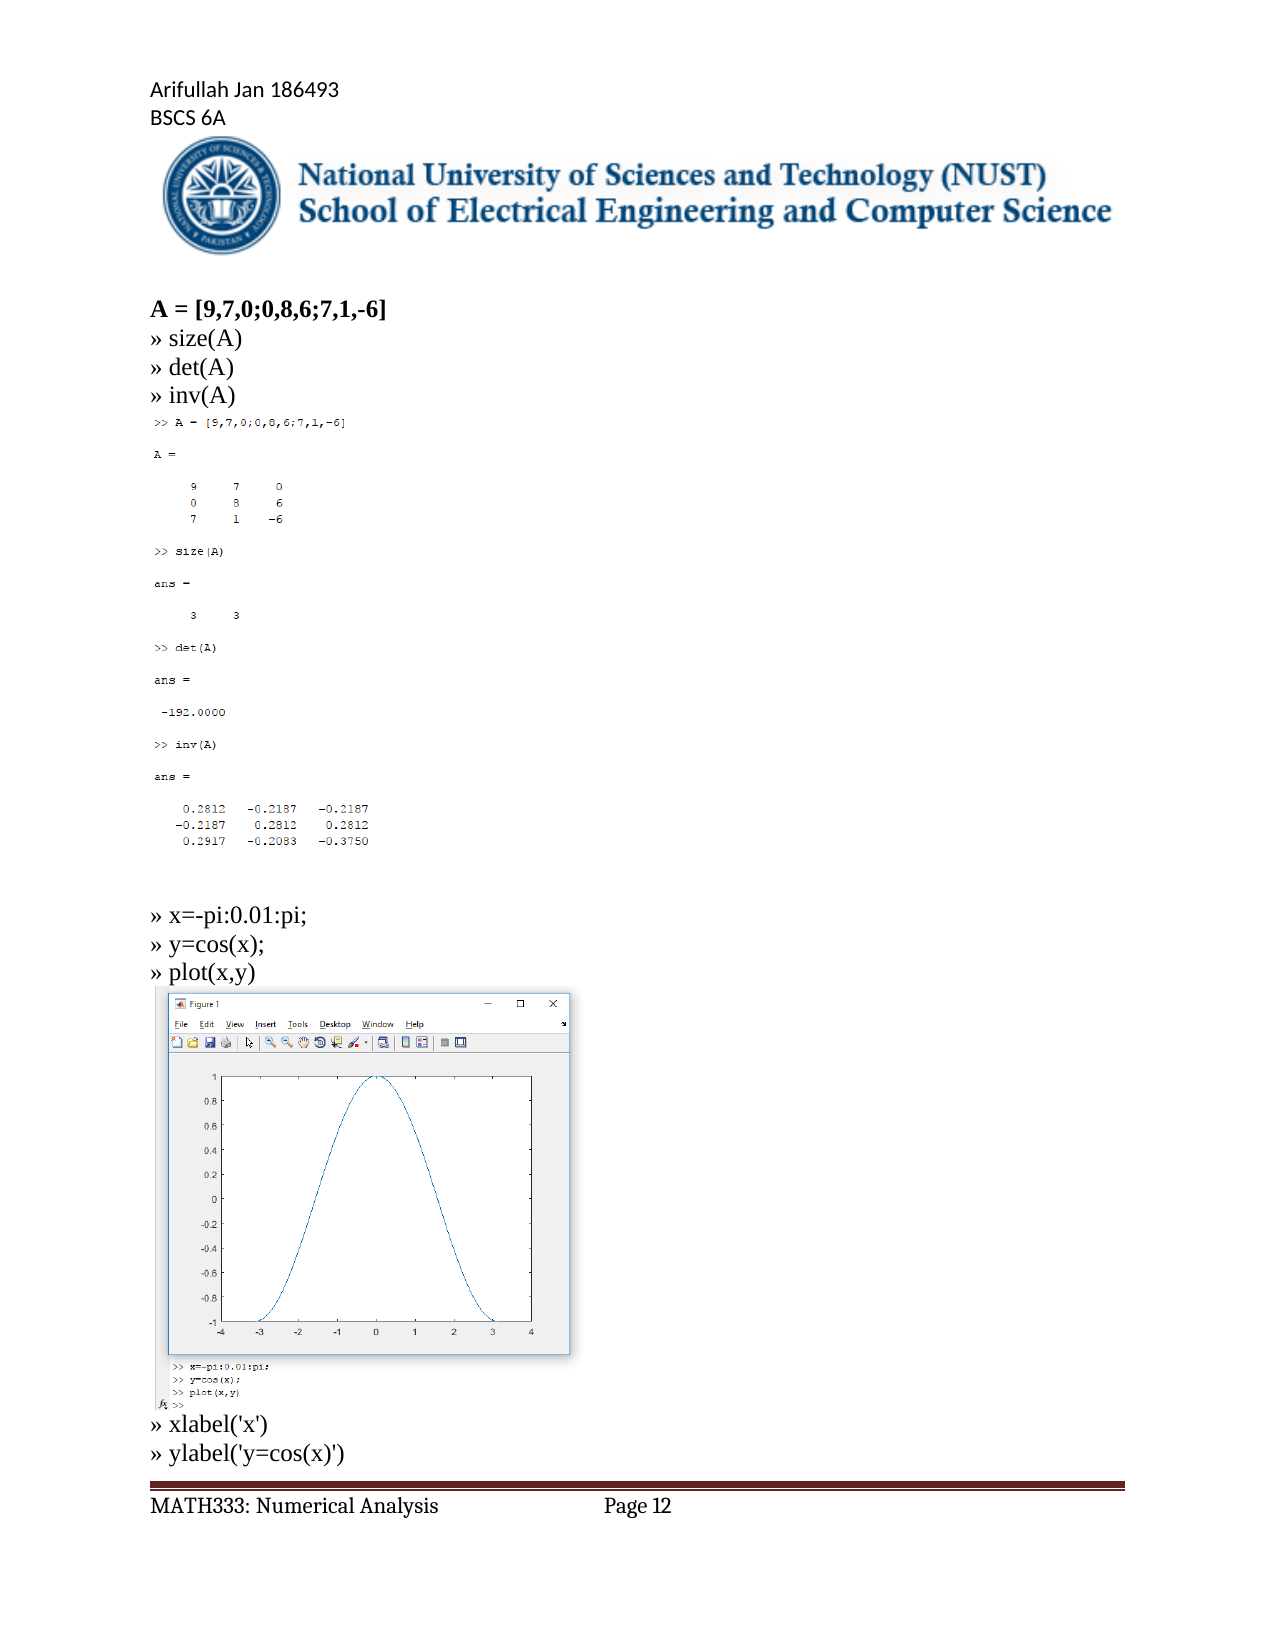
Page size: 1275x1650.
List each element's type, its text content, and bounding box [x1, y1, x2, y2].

text » inv(A) [150, 380, 1125, 409]
text » x=-pi:0.01:pi; [150, 900, 1125, 929]
text » det(A) [150, 352, 1125, 380]
text » ylabel('y=cos(x)') [150, 1438, 1125, 1467]
text » y=cos(x); [150, 929, 1125, 957]
text » size(A) [150, 323, 1125, 352]
picture [150, 413, 419, 863]
picture [155, 986, 590, 1410]
text » xlabel('x') [150, 1409, 1125, 1438]
text » plot(x,y) [150, 957, 1125, 986]
text A = [9,7,0;0,8,6;7,1,-6] [150, 294, 1125, 323]
picture [150, 131, 1125, 266]
